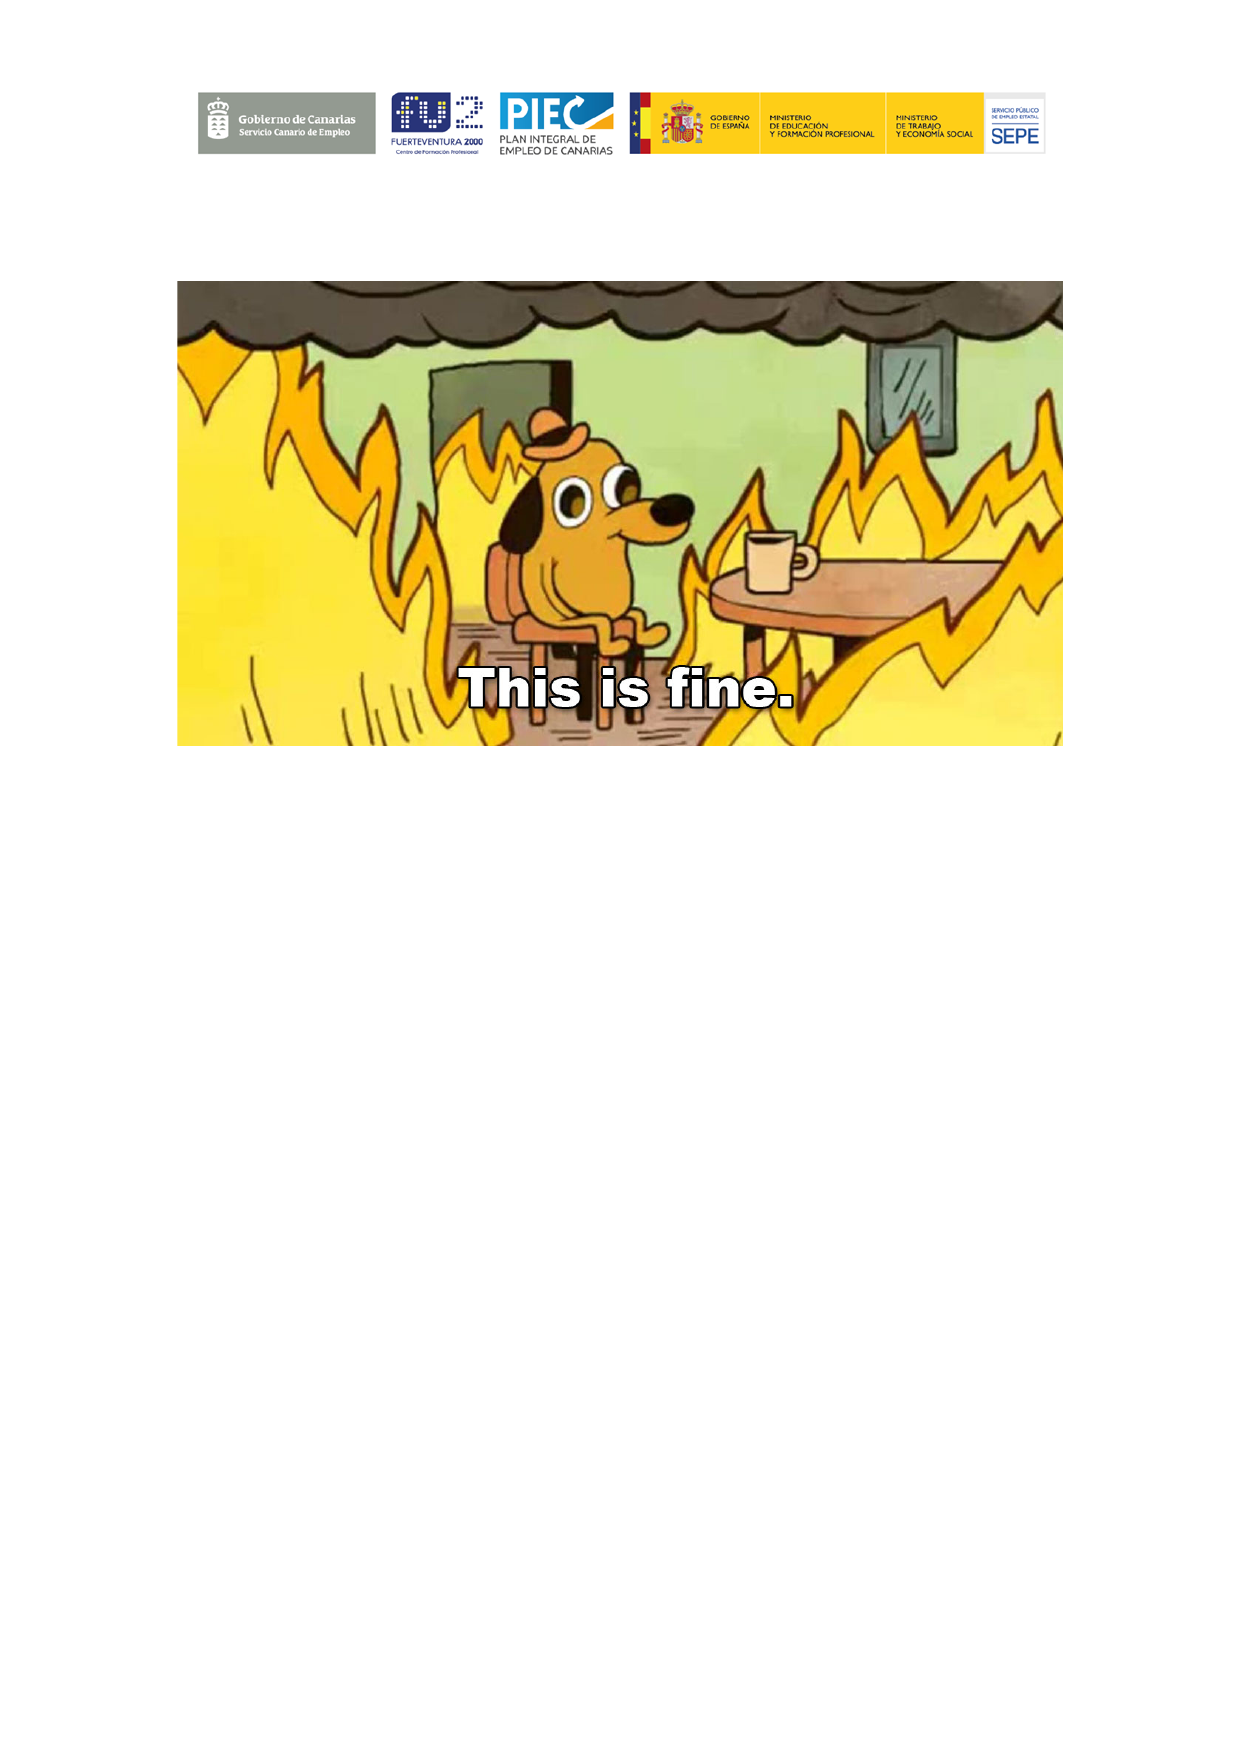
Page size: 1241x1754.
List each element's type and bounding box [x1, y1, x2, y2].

picture [177, 73, 1063, 173]
picture [177, 281, 1063, 746]
